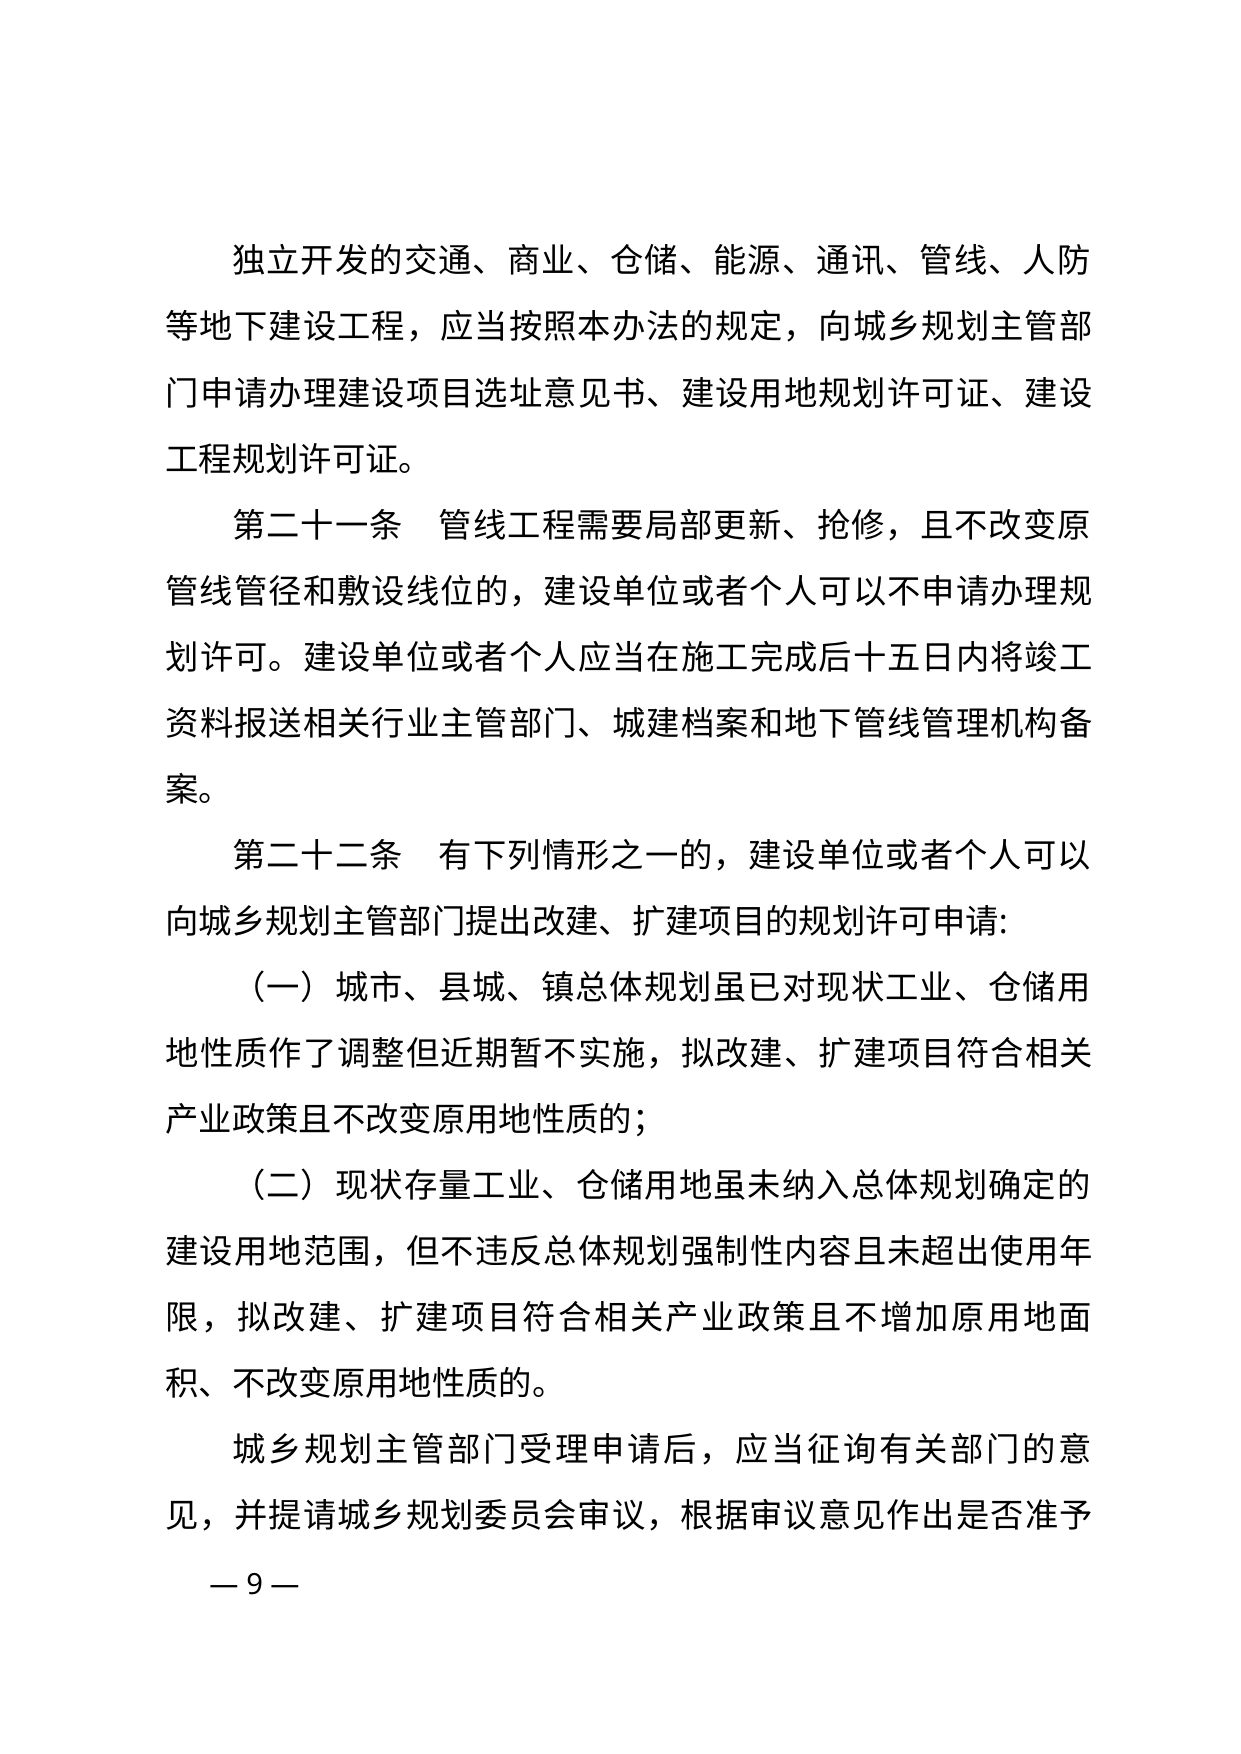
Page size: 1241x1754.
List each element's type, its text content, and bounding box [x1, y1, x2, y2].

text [165, 1414, 1092, 1546]
text 第二十一条 管线工程需要局部更新、抢修，且不改变原管线管径和敷设线位的，建设单位或者个人可以不申请办理规划许可。建设单位或者个人应当在施工完成后十五日内将竣工资料报送相关行业主管部门、城建档案和地下管线管理机构备案。 [165, 489, 1092, 820]
text 第二十二条 有下列情形之一的，建设单位或者个人可以向城乡规划主管部门提出改建、扩建项目的规划许可申请: [165, 820, 1092, 952]
text （一）城市、县城、镇总体规划虽已对现状工业、仓储用地性质作了调整但近期暂不实施，拟改建、扩建项目符合相关产业政策且不改变原用地性质的； [165, 952, 1092, 1150]
text （二）现状存量工业、仓储用地虽未纳入总体规划确定的建设用地范围，但不违反总体规划强制性内容且未超出使用年限，拟改建、扩建项目符合相关产业政策且不增加原用地面积、不改变原用地性质的。 [165, 1150, 1092, 1414]
text 独立开发的交通、商业、仓储、能源、通讯、管线、人防等地下建设工程，应当按照本办法的规定，向城乡规划主管部门申请办理建设项目选址意见书、建设用地规划许可证、建设工程规划许可证。 [165, 225, 1092, 489]
